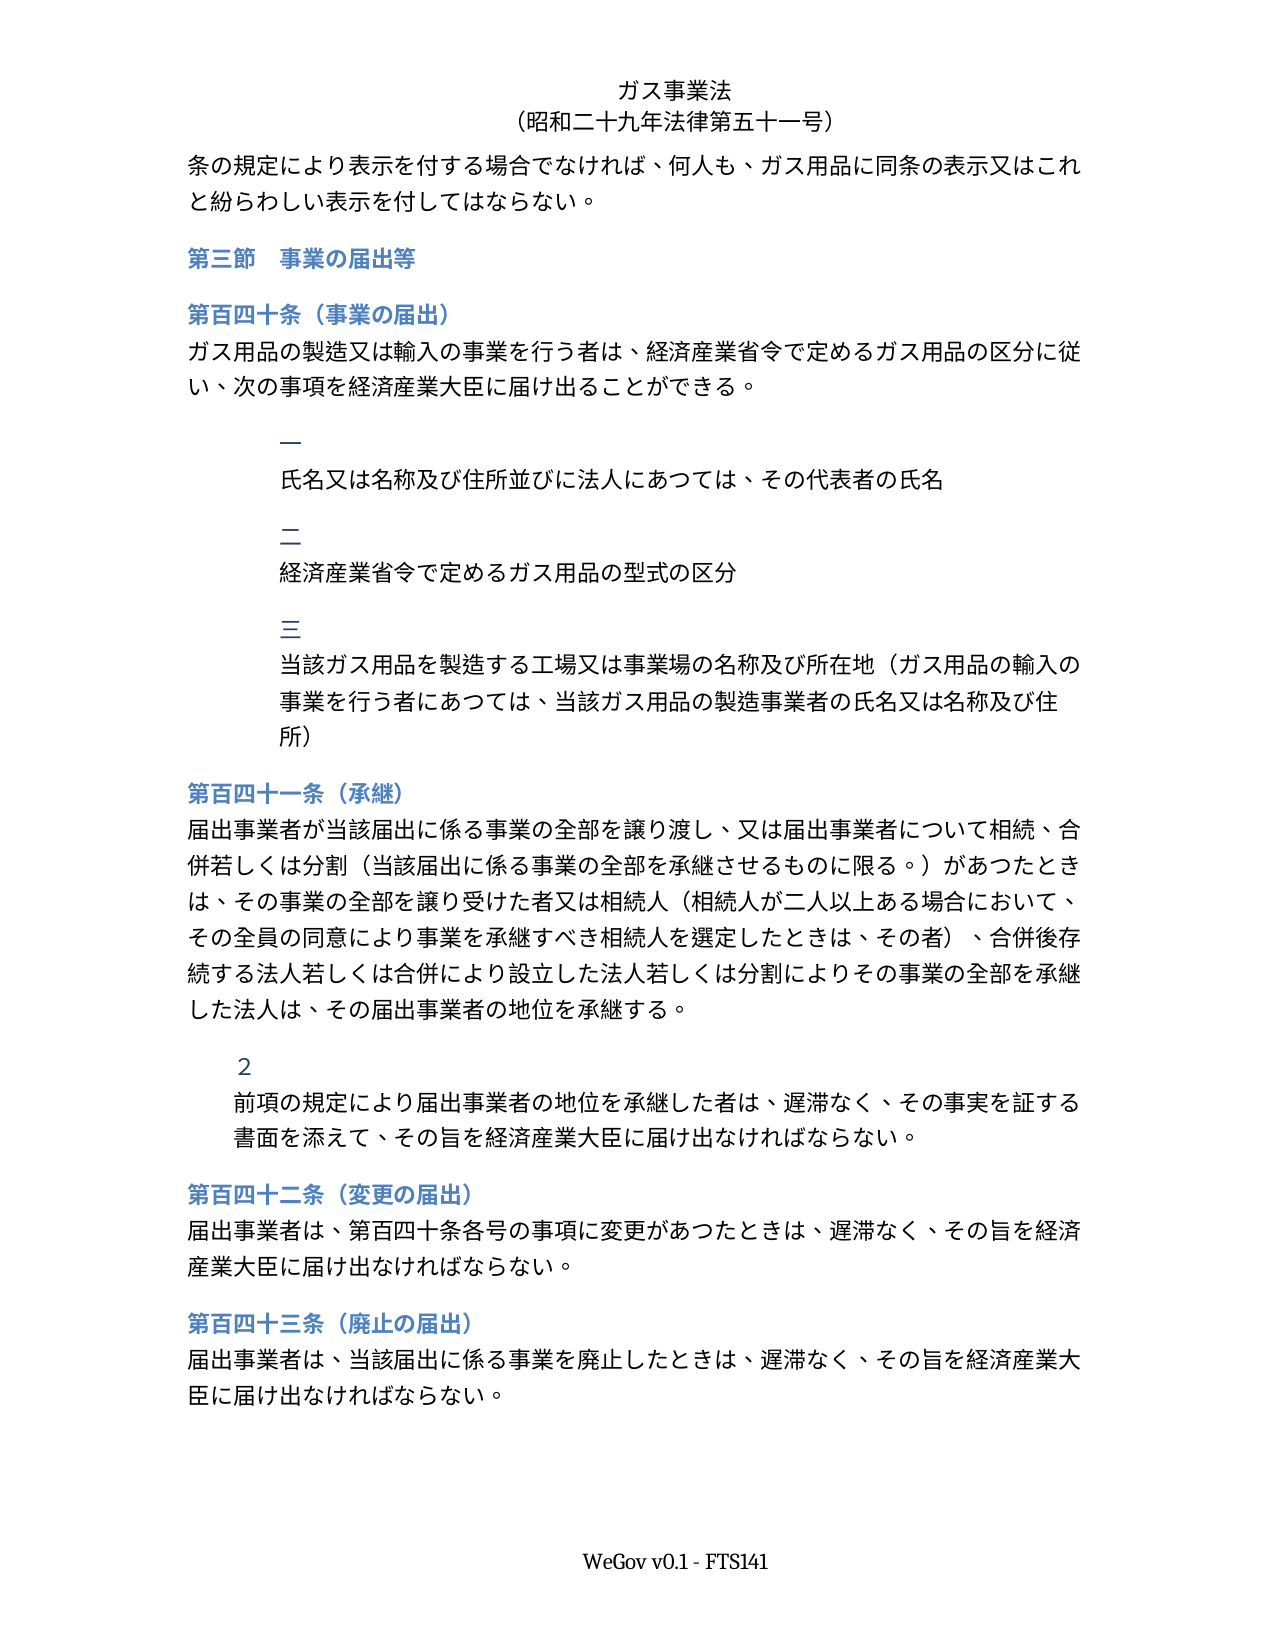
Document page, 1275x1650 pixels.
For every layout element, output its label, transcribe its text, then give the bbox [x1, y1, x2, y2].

text ガス用品の製造又は輸入の事業を行う者は、経済産業省令で定めるガス用品の区分に従い、次の事項を経済産業大臣に届け出ることができる。 [187, 335, 1087, 403]
subtitle 第三節 事業の届出等 [187, 243, 1087, 274]
subtitle 一 [279, 428, 1087, 459]
text 氏名又は名称及び住所並びに法人にあつては、その代表者の氏名 [279, 464, 1087, 495]
text 届出事業者が当該届出に係る事業の全部を譲り渡し、又は届出事業者について相続、合併若しくは分割（当該届出に係る事業の全部を承継させるものに限る。）があつたときは、その事業の全部を譲り受けた者又は相続人（相続人が二人以上ある場合において、その全員の同意により事業を承継すべき相続人を選定したときは、その者）、合併後存続する法人若しくは合併により設立した法人若しくは分割によりその事業の全部を承継した法人は、その届出事業者の地位を承継する。 [187, 814, 1087, 1025]
text 前項の規定により届出事業者の地位を承継した者は、遅滞なく、その事実を証する書面を添えて、その旨を経済産業大臣に届け出なければならない。 [233, 1086, 1087, 1154]
text 経済産業省令で定めるガス用品の型式の区分 [279, 557, 1087, 588]
text 次条の規定による届出をした者（以下「届出事業者」という。）が同条の規定による届出に係る型式（以下単に「届出に係る型式」という。）のガス用品について第百四十七条の規定により表示を付する場合でなければ、何人も、ガス用品に同条の表示又はこれと紛らわしい表示を付してはならない。 [187, 150, 1087, 217]
subtitle 二 [279, 521, 1087, 552]
subtitle ２ [233, 1051, 1087, 1082]
subtitle 第百四十三条（廃止の届出） [187, 1308, 1087, 1339]
subtitle 第百四十一条（承継） [187, 778, 1087, 809]
subtitle 第百四十二条（変更の届出） [187, 1179, 1087, 1210]
text 届出事業者は、当該届出に係る事業を廃止したときは、遅滞なく、その旨を経済産業大臣に届け出なければならない。 [187, 1344, 1087, 1411]
subtitle 第百四十条（事業の届出） [187, 299, 1087, 331]
subtitle 三 [279, 613, 1087, 645]
text 届出事業者は、第百四十条各号の事項に変更があつたときは、遅滞なく、その旨を経済産業大臣に届け出なければならない。 [187, 1215, 1087, 1282]
text 当該ガス用品を製造する工場又は事業場の名称及び所在地（ガス用品の輸入の事業を行う者にあつては、当該ガス用品の製造事業者の氏名又は名称及び住所） [279, 649, 1087, 753]
